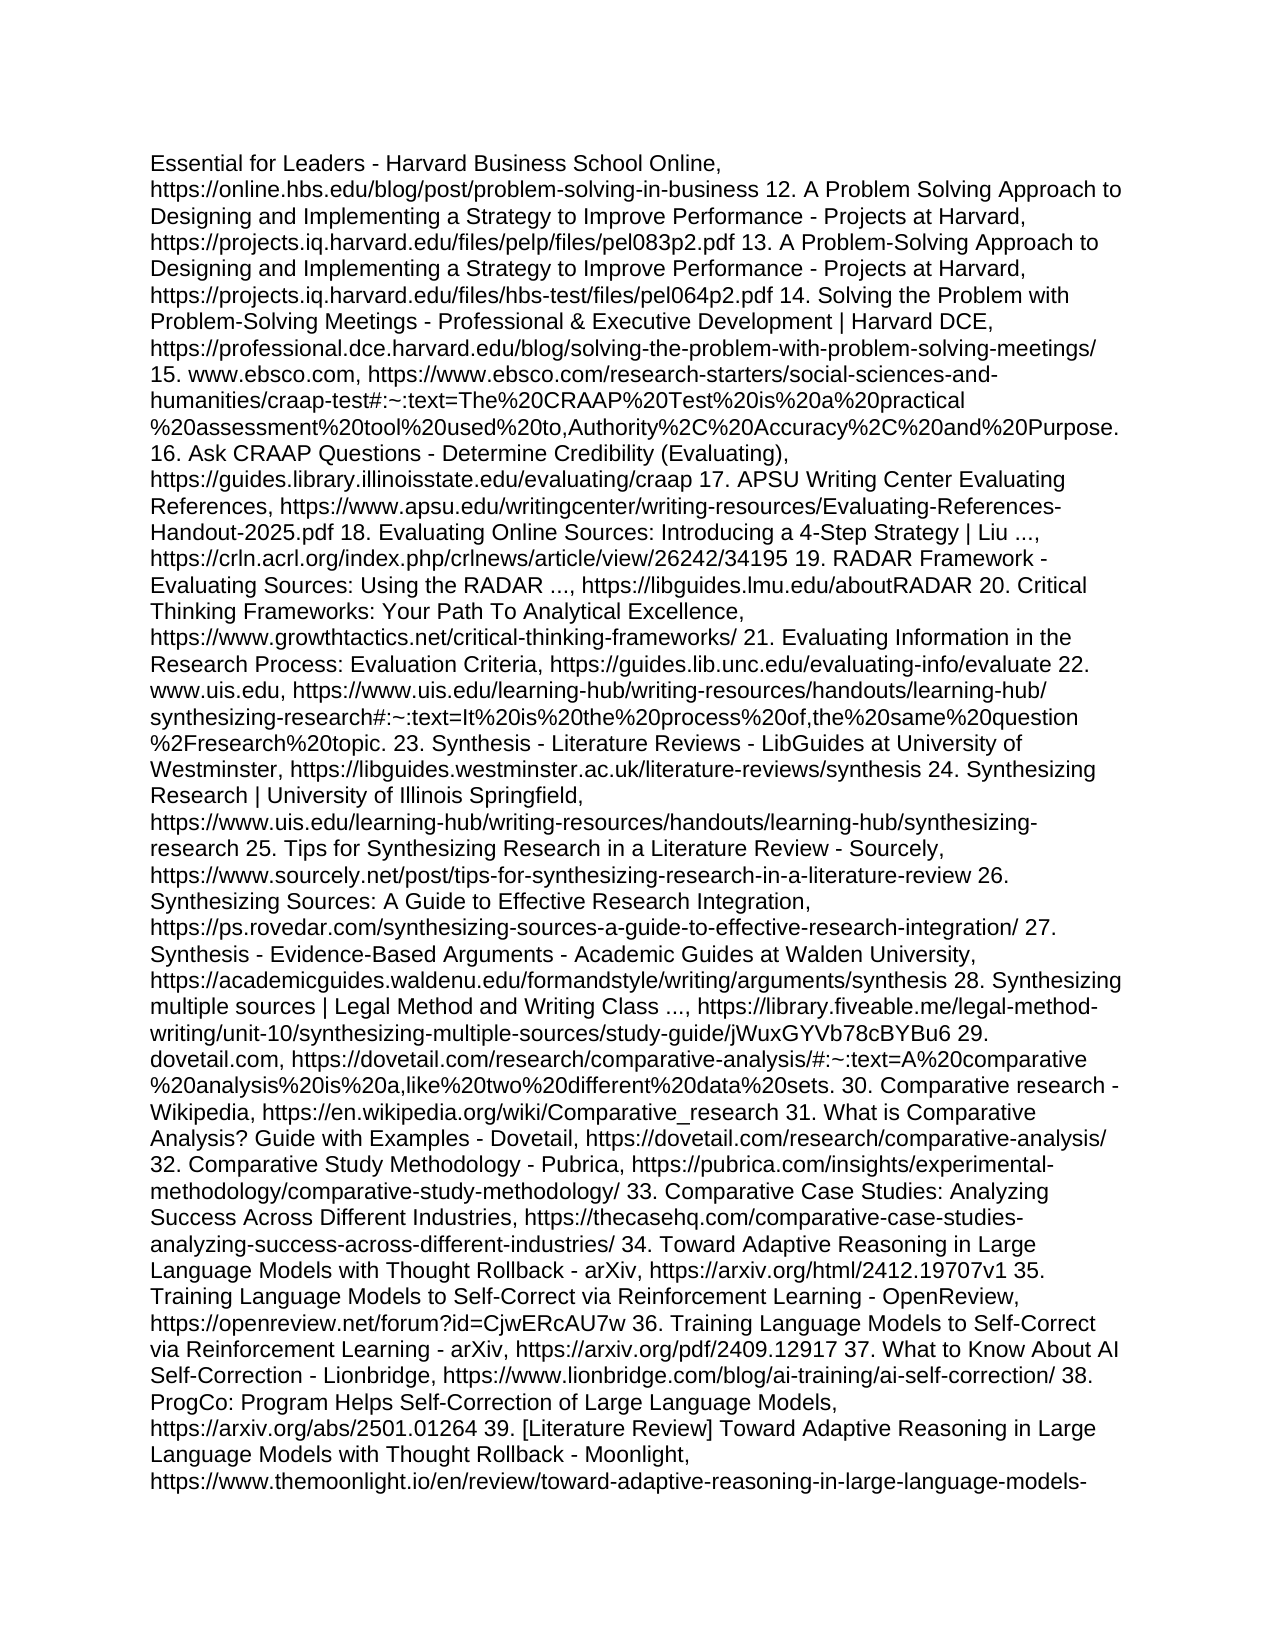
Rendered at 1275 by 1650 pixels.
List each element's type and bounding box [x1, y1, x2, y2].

text [150, 150, 1125, 1494]
